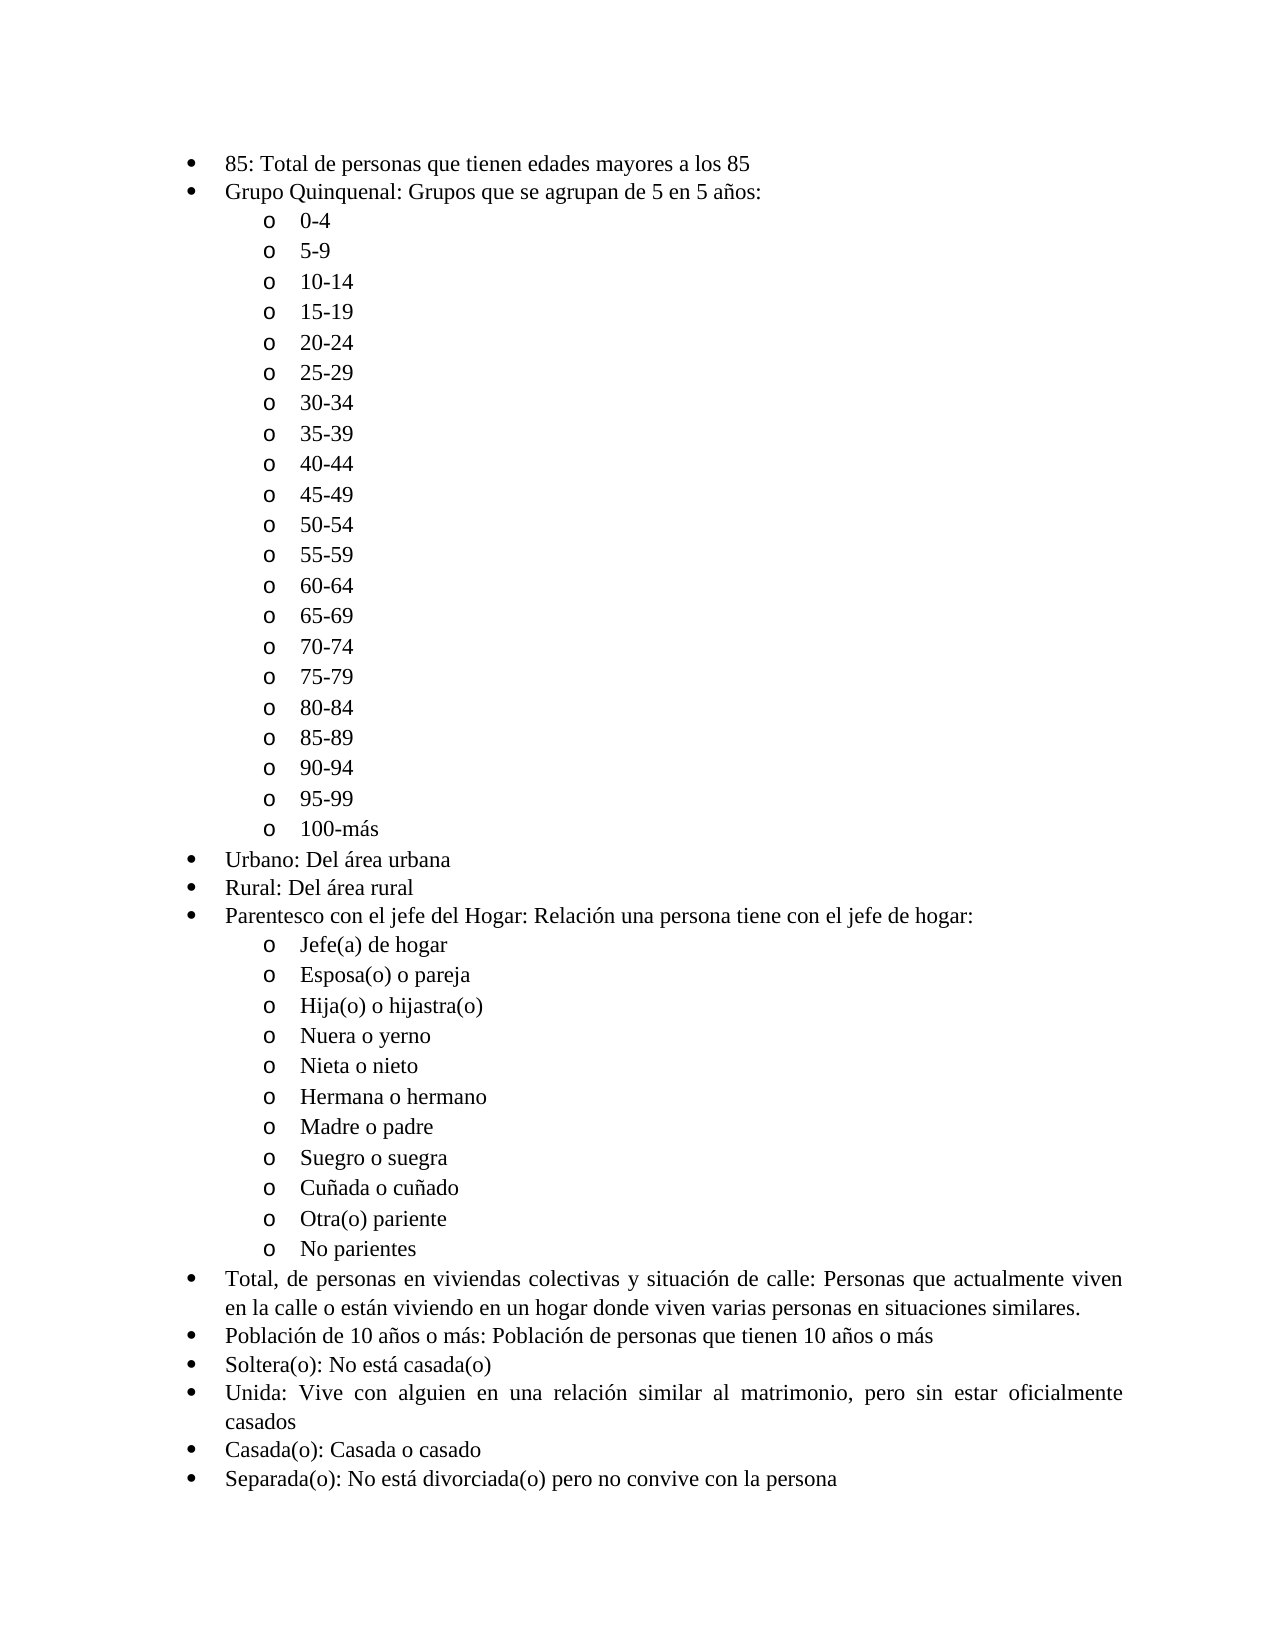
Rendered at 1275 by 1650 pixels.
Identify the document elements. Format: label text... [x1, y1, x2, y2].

list Jefe(a) de hogar [262, 931, 1125, 959]
list 20-24 [262, 328, 1125, 357]
list Población de 10 años o más: Población de personas que tienen 10 años o más [187, 1322, 1125, 1349]
list 95-99 [262, 785, 1125, 813]
list 50-54 [262, 511, 1125, 539]
list 45-49 [262, 481, 1125, 509]
list 15-19 [262, 298, 1125, 326]
list Nuera o yerno [262, 1022, 1125, 1050]
list Hija(o) o hijastra(o) [262, 992, 1125, 1020]
list Cuñada o cuñado [262, 1174, 1125, 1202]
list 35-39 [262, 420, 1125, 448]
list 30-34 [262, 389, 1125, 418]
list Hermana o hermano [262, 1083, 1125, 1111]
list 25-29 [262, 359, 1125, 387]
list Urbano: Del área urbana [187, 846, 1125, 872]
list 65-69 [262, 602, 1125, 631]
list Unida: Vive con alguien en una relación similar al matrimonio, pero sin estar oficialmente casados [187, 1379, 1125, 1434]
list Esposa(o) o pareja [262, 961, 1125, 989]
list 60-64 [262, 572, 1125, 600]
list Madre o padre [262, 1113, 1125, 1142]
list 100-más [262, 815, 1125, 843]
list 85: Total de personas que tienen edades mayores a los 85 [187, 150, 1125, 176]
list 10-14 [262, 268, 1125, 296]
list Parentesco con el jefe del Hogar: Relación una persona tiene con el jefe de hogar: [187, 902, 1125, 929]
list Casada(o): Casada o casado [187, 1436, 1125, 1462]
list Soltera(o): No está casada(o) [187, 1351, 1125, 1377]
list Total, de personas en viviendas colectivas y situación de calle: Personas que actualmente viven en la calle o están viviendo en un hogar donde viven varias personas en situaciones similares. [187, 1266, 1125, 1320]
list 40-44 [262, 450, 1125, 478]
list 55-59 [262, 541, 1125, 570]
list 70-74 [262, 633, 1125, 661]
list 0-4 [262, 207, 1125, 235]
list Otra(o) pariente [262, 1205, 1125, 1233]
list Separada(o): No está divorciada(o) pero no convive con la persona [187, 1464, 1125, 1491]
list Nieta o nieto [262, 1053, 1125, 1081]
list Rural: Del área rural [187, 874, 1125, 900]
list No parientes [262, 1235, 1125, 1263]
list 5-9 [262, 237, 1125, 266]
list Suegro o suegra [262, 1144, 1125, 1172]
list Grupo Quinquenal: Grupos que se agrupan de 5 en 5 años: [187, 178, 1125, 205]
list 80-84 [262, 693, 1125, 722]
list 75-79 [262, 663, 1125, 691]
list 90-94 [262, 754, 1125, 783]
list 85-89 [262, 724, 1125, 752]
